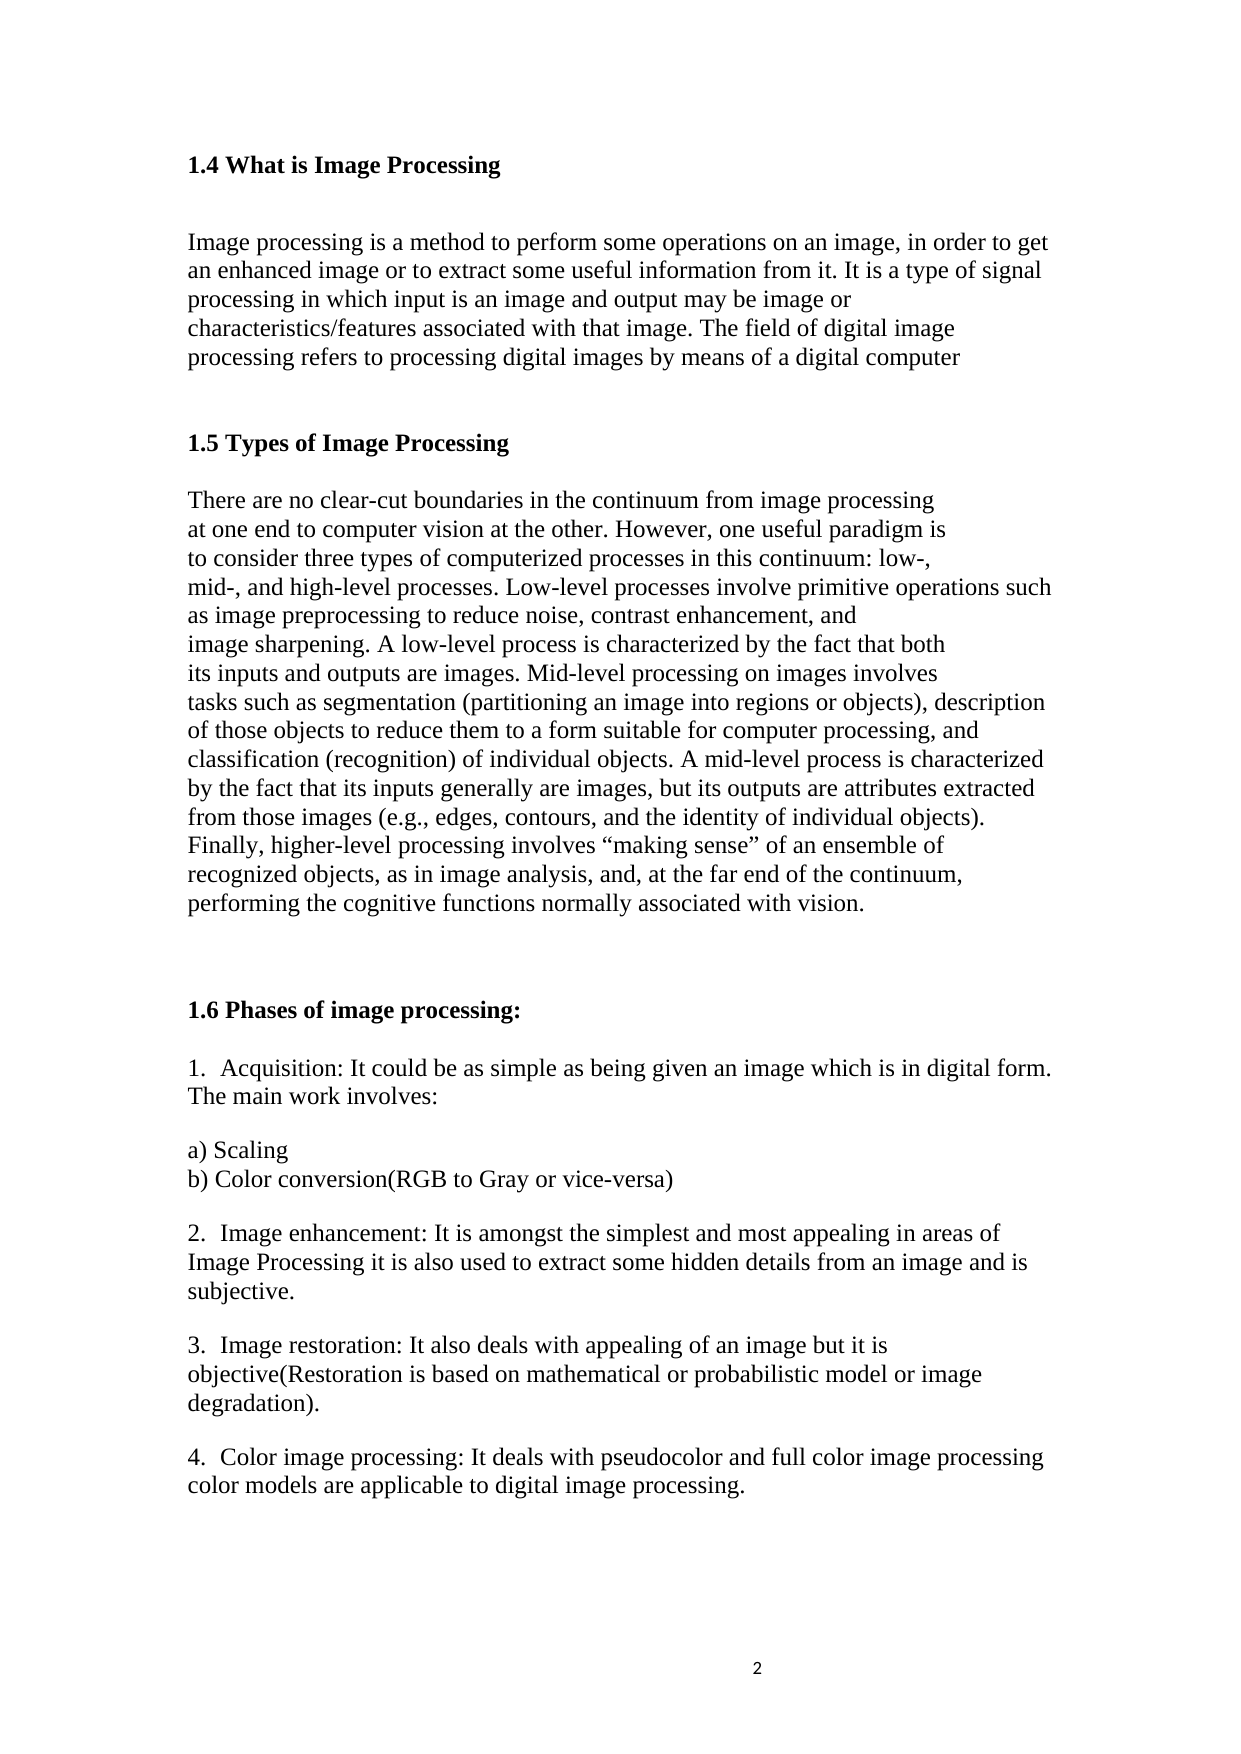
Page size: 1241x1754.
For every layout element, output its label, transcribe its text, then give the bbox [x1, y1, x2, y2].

list Color image processing: It deals with pseudocolor and full color image processing color models are applicable to digital image processing. [187, 1442, 1053, 1525]
list There are no clear-cut boundaries in the continuum from image processing [187, 486, 1053, 514]
list a) Scaling b) Color conversion(RGB to Gray or vice-versa) [187, 1136, 1053, 1218]
list at one end to computer vision at the other. However, one useful paradigm is [187, 514, 1053, 543]
list tasks such as segmentation (partitioning an image into regions or objects), description of those objects to reduce them to a form suitable for computer processing, and classification (recognition) of individual objects. A mid-level process is characterized by the fact that its inputs generally are images, but its outputs are attributes extracted from those images (e.g., edges, contours, and the identity of individual objects). Finally, higher-level processing involves “making sense” of an ensemble of recognized objects, as in image analysis, and, at the far end of the continuum, performing the cognitive functions normally associated with vision. [187, 687, 1053, 917]
list to consider three types of computerized processes in this continuum: low-, [187, 543, 1053, 572]
text 1.6 Phases of image processing: [187, 995, 1053, 1024]
text Image processing is a method to perform some operations on an image, in order to get an enhanced image or to extract some useful information from it. It is a type of signal processing in which input is an image and output may be image or characteristics/features associated with that image. The field of digital image processing refers to processing digital images by means of a digital computer [187, 227, 1053, 371]
list Acquisition: It could be as simple as being given an image which is in digital form. The main work involves: [187, 1053, 1053, 1136]
list mid-, and high-level processes. Low-level processes involve primitive operations such as image preprocessing to reduce noise, contrast enhancement, and [187, 572, 1053, 629]
list image sharpening. A low-level process is characterized by the fact that both [187, 629, 1053, 658]
list Image restoration: It also deals with appealing of an image but it is objective(Restoration is based on mathematical or probabilistic model or image degradation). [187, 1330, 1053, 1442]
list 1.4 What is Image Processing [187, 150, 1053, 179]
list Image enhancement: It is amongst the simplest and most appealing in areas of Image Processing it is also used to extract some hidden details from an image and is subjective. [187, 1218, 1053, 1330]
list 1.5 Types of Image Processing [187, 428, 1053, 457]
list its inputs and outputs are images. Mid-level processing on images involves [187, 658, 1053, 687]
